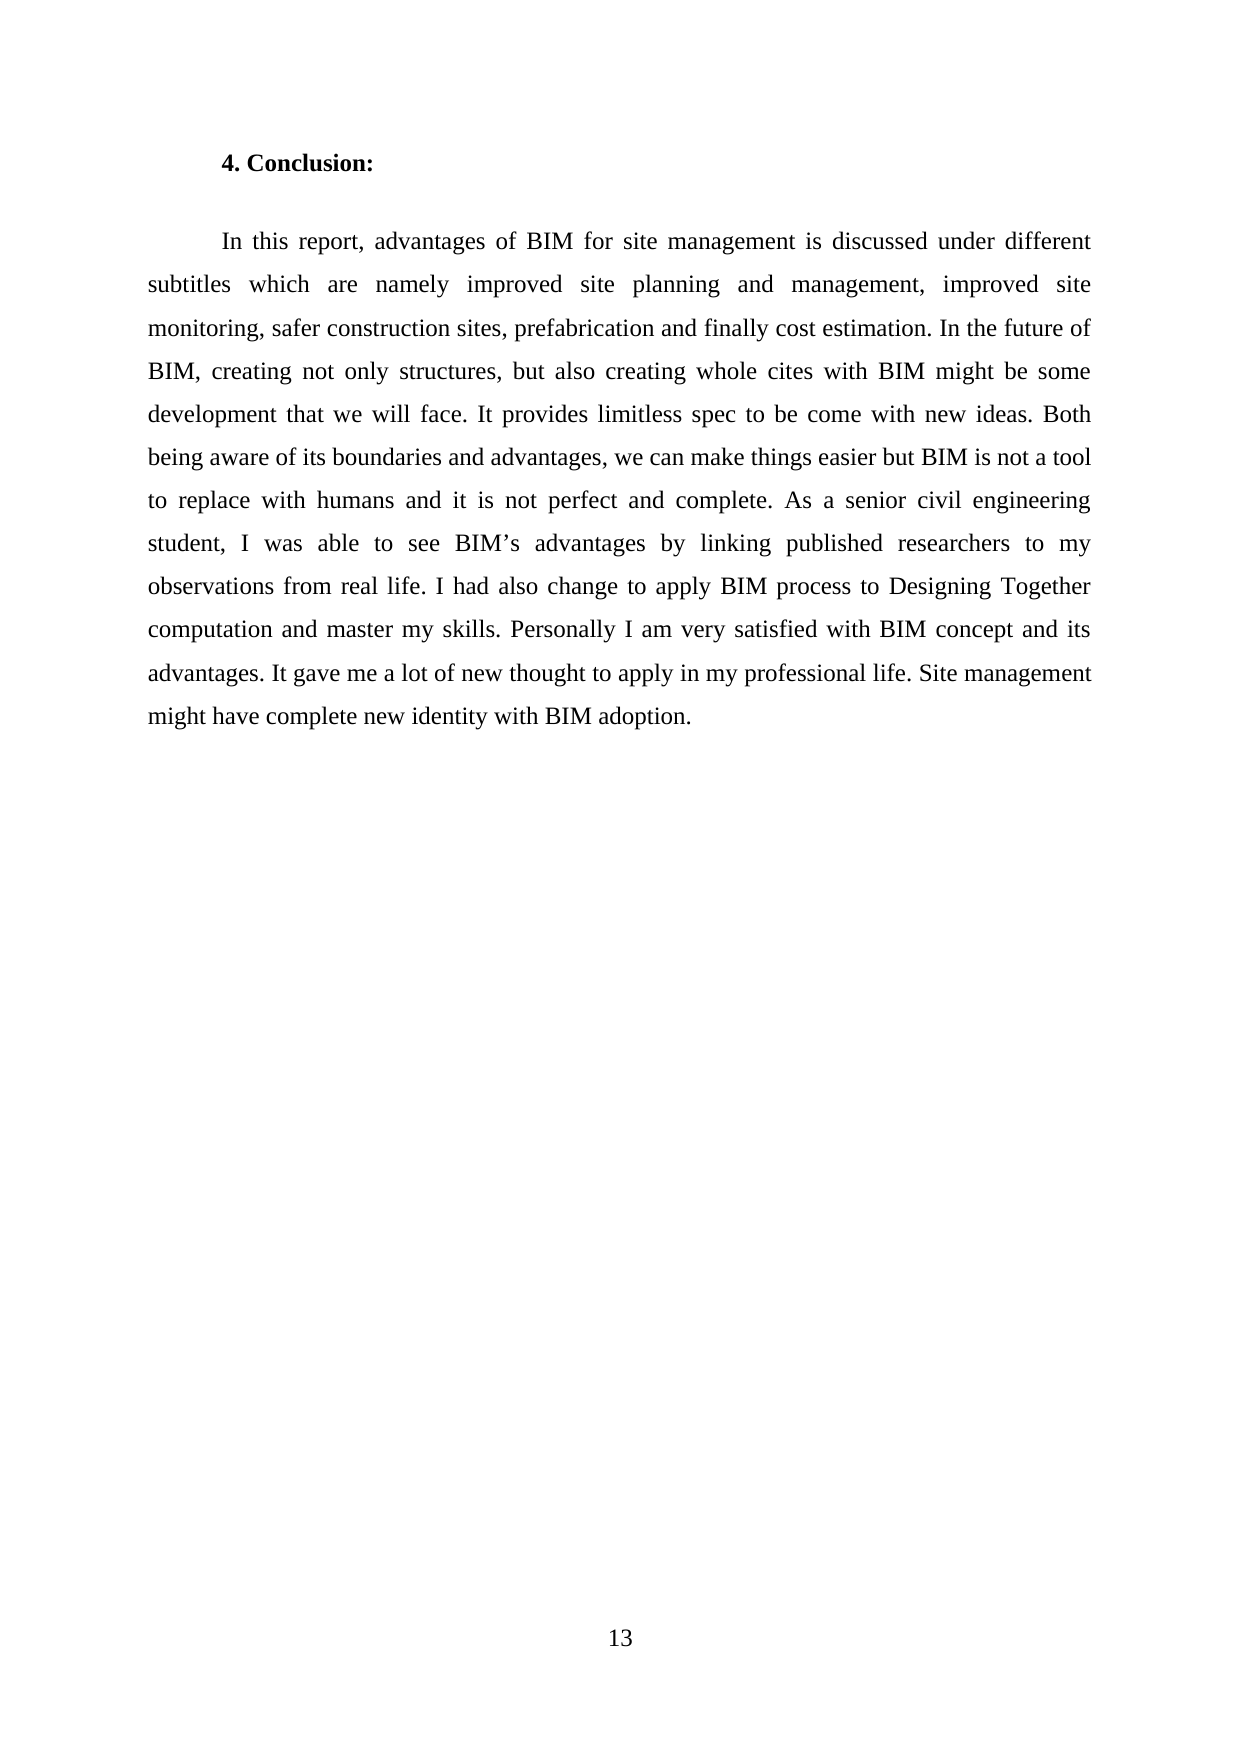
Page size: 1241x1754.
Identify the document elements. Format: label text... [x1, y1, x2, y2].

text In this report, advantages of BIM for site management is discussed under different subtitles which are namely improved site planning and management, improved site monitoring, safer construction sites, prefabrication and finally cost estimation. In the future of BIM, creating not only structures, but also creating whole cites with BIM might be some development that we will face. It provides limitless spec to be come with new ideas. Both being aware of its boundaries and advantages, we can make things easier but BIM is not a tool to replace with humans and it is not perfect and complete. As a senior civil engineering student, I was able to see BIM’s advantages by linking published researchers to my observations from real life. I had also change to apply BIM process to Designing Together computation and master my skills. Personally I am very satisfied with BIM concept and its advantages. It gave me a lot of new thought to apply in my professional life. Site management might have complete new identity with BIM adoption. [148, 226, 1093, 729]
subtitle 4. Conclusion: [148, 148, 1093, 176]
